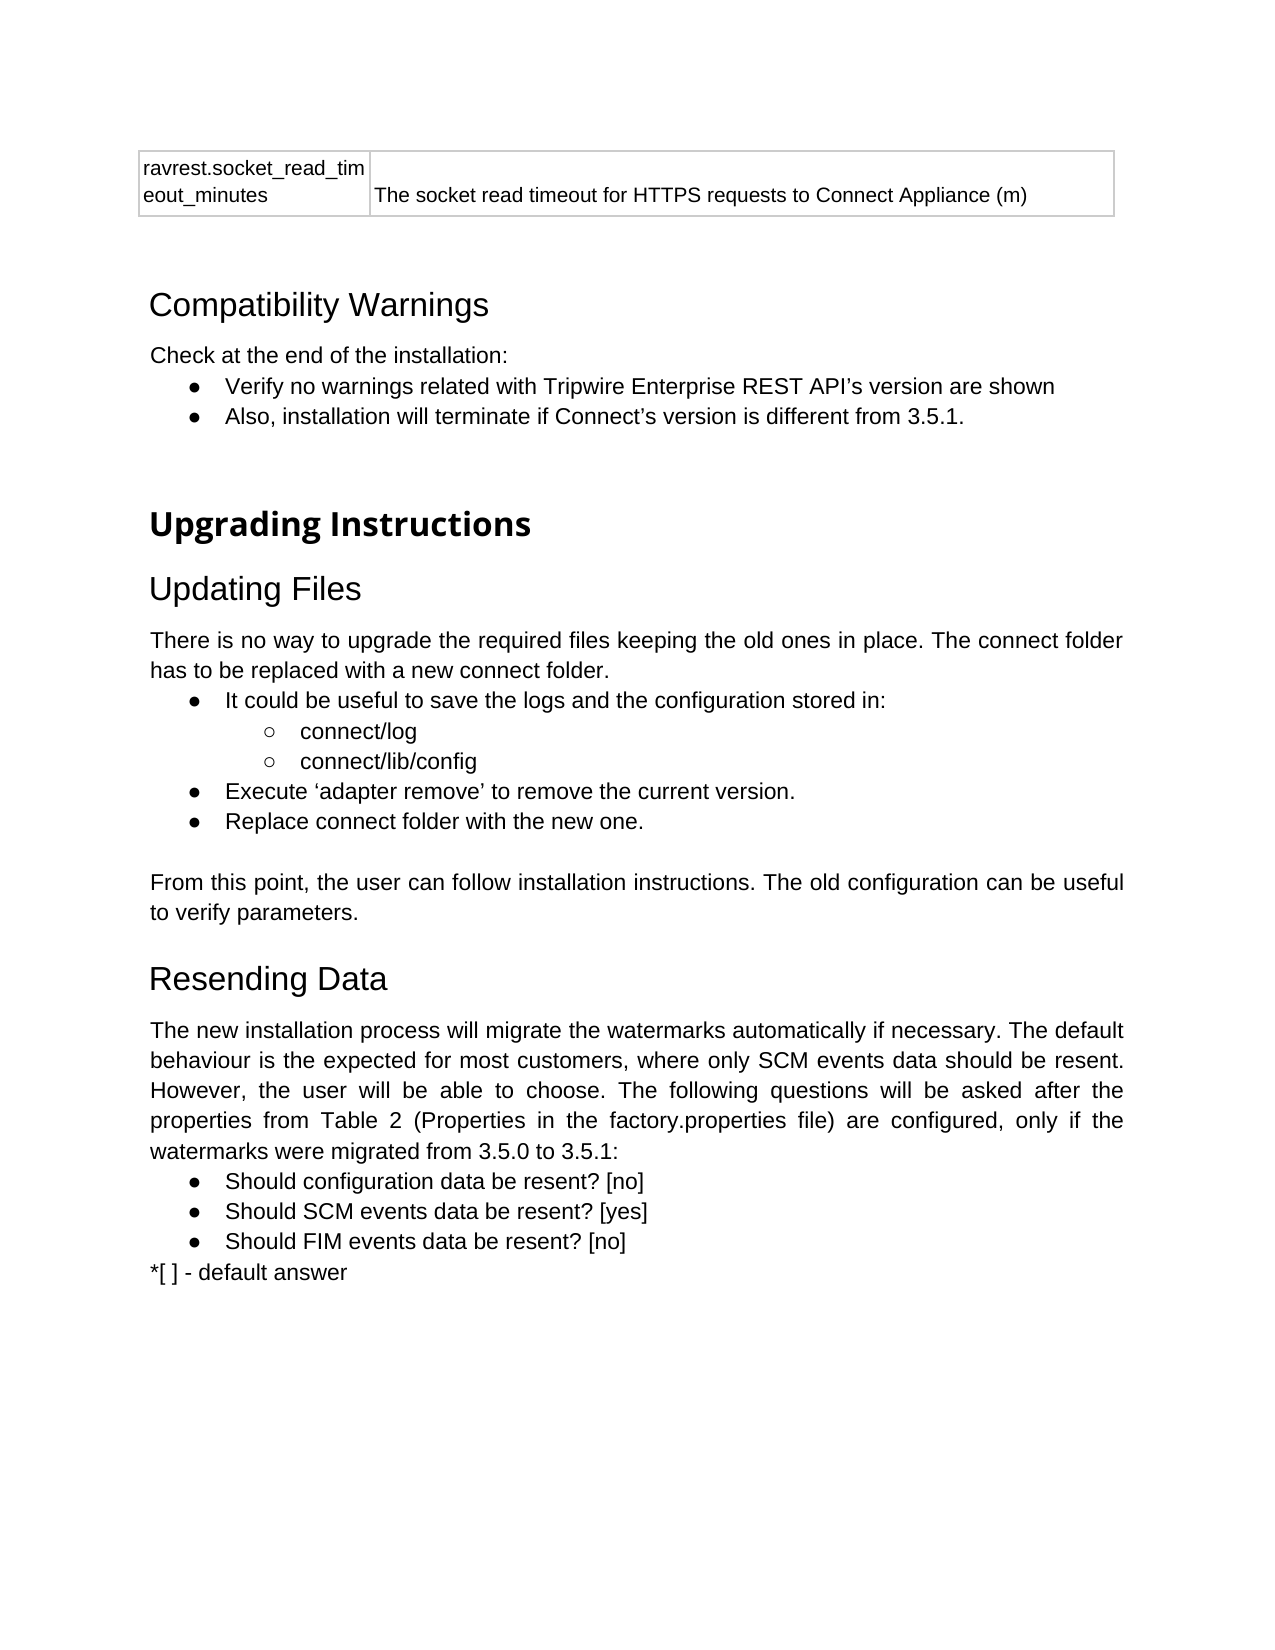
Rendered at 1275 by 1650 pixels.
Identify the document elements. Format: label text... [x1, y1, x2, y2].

list Should configuration data be resent? [no] [187, 1168, 1125, 1194]
subtitle Updating Files [148, 569, 1125, 608]
text Check at the end of the installation: [150, 342, 1125, 369]
list connect/log [262, 718, 1125, 744]
text There is no way to upgrade the required files keeping the old ones in place. The connect folder has to be replaced with a new connect folder. [150, 627, 1125, 683]
list It could be useful to save the logs and the configuration stored in: [187, 687, 1125, 714]
list connect/lib/config [262, 748, 1125, 774]
subtitle Upgrading Instructions [148, 501, 1125, 547]
list Should FIM events data be resent? [no] [187, 1228, 1125, 1255]
list Verify no warnings related with Tripwire Enterprise REST API’s version are shown [187, 373, 1125, 399]
list Execute ‘adapter remove’ to remove the current version. [187, 778, 1125, 804]
subtitle Compatibility Warnings [148, 285, 1125, 323]
list Replace connect folder with the new one. [187, 808, 1125, 834]
list Also, installation will terminate if Connect’s version is different from 3.5.1. [187, 403, 1125, 429]
text From this point, the user can follow installation instructions. The old configuration can be useful to verify parameters. [150, 869, 1125, 925]
text *[ ] - default answer [150, 1258, 1125, 1285]
text The new installation process will migrate the watermarks automatically if necessary. The default behaviour is the expected for most customers, where only SCM events data should be resent. However, the user will be able to choose. The following questions will be asked after the properties from Table 2 (Properties in the factory.properties file) are configured, only if the watermarks were migrated from 3.5.0 to 3.5.1: [150, 1017, 1125, 1164]
table_cell ravrest.socket_read_timeout_minutes [140, 152, 369, 215]
table_cell The socket read timeout for HTTPS requests to Connect Appliance (m) [371, 152, 1113, 215]
subtitle Resending Data [148, 959, 1125, 998]
list Should SCM events data be resent? [yes] [187, 1198, 1125, 1224]
